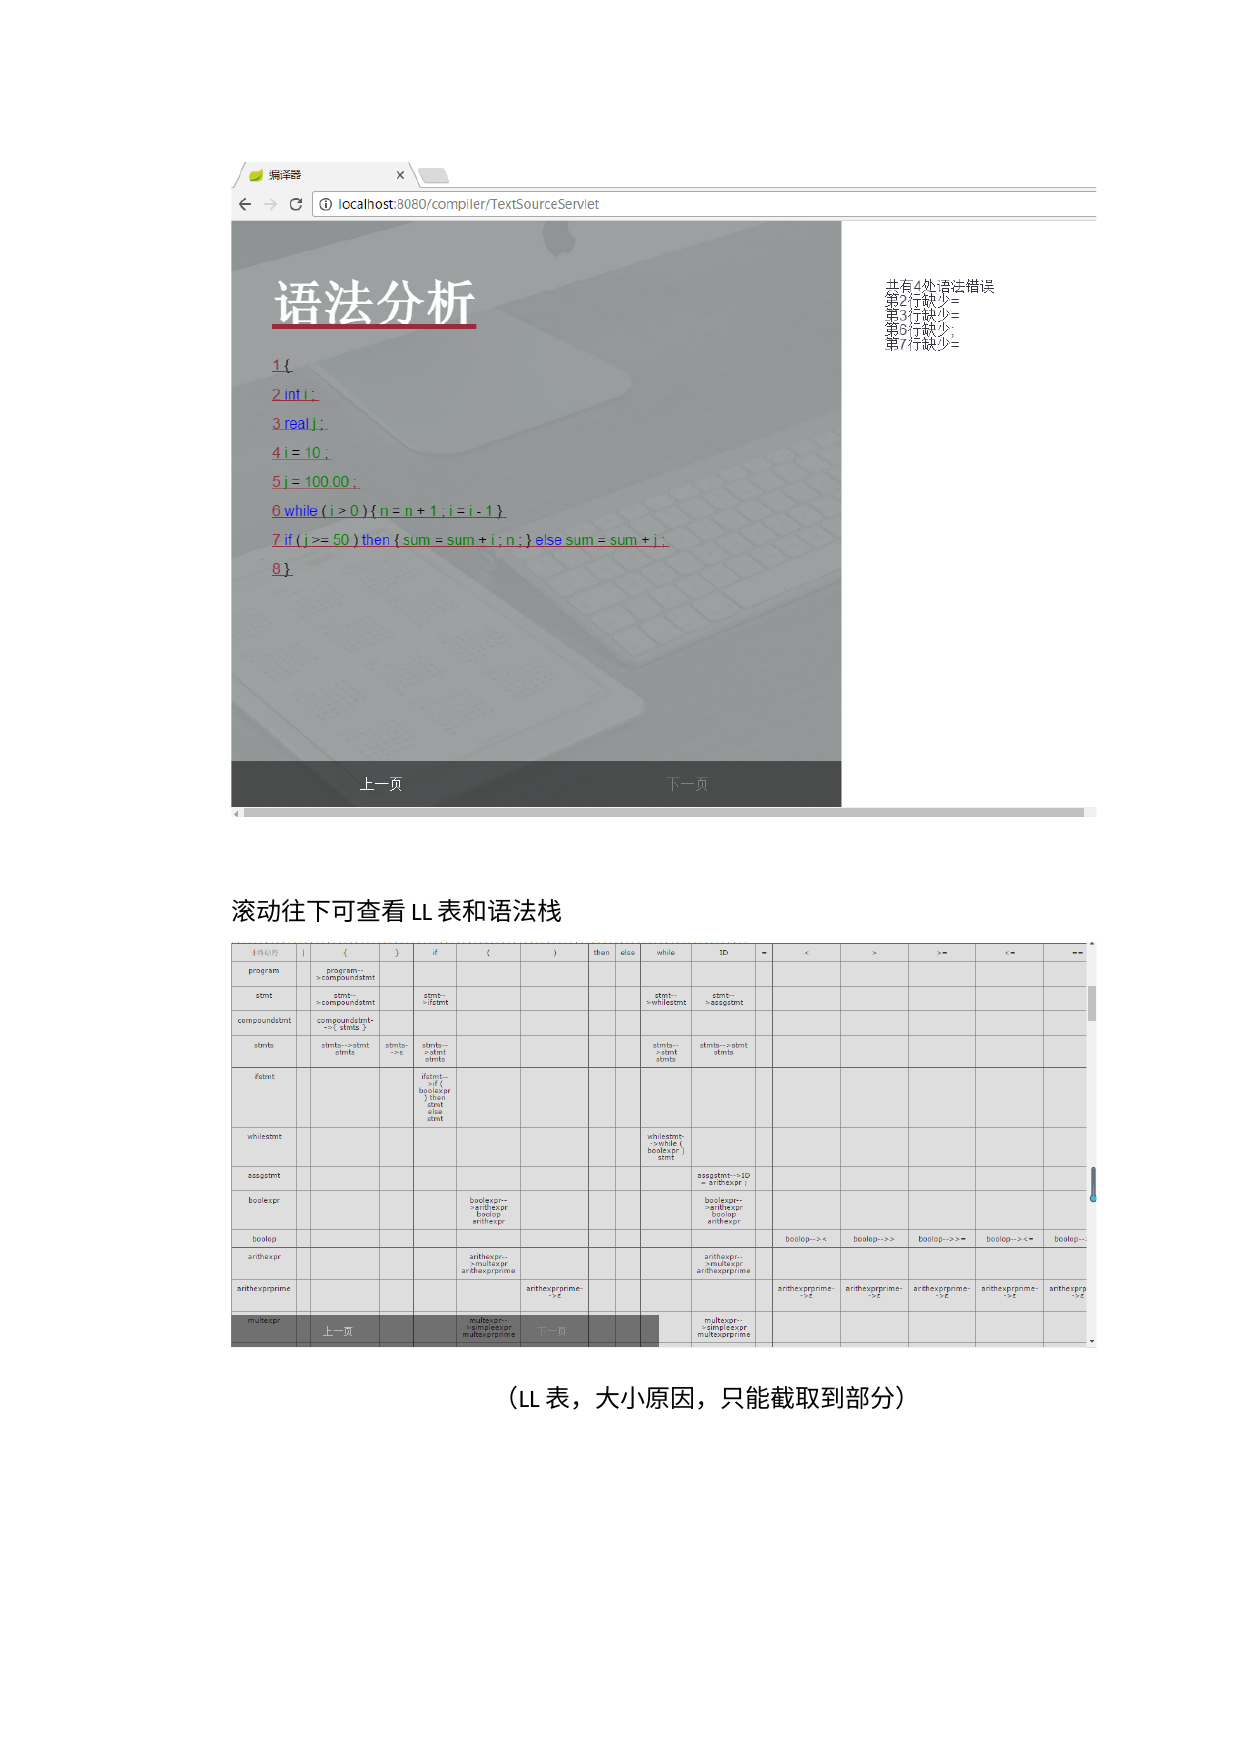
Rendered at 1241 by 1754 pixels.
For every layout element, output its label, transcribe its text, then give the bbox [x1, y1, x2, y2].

text （LL表，大小原因，只能截取到部分） [450, 1364, 1053, 1429]
text 滚动往下可查看LL表和语法栈 [187, 877, 1053, 942]
picture [231, 942, 1097, 1348]
picture [231, 162, 1097, 817]
